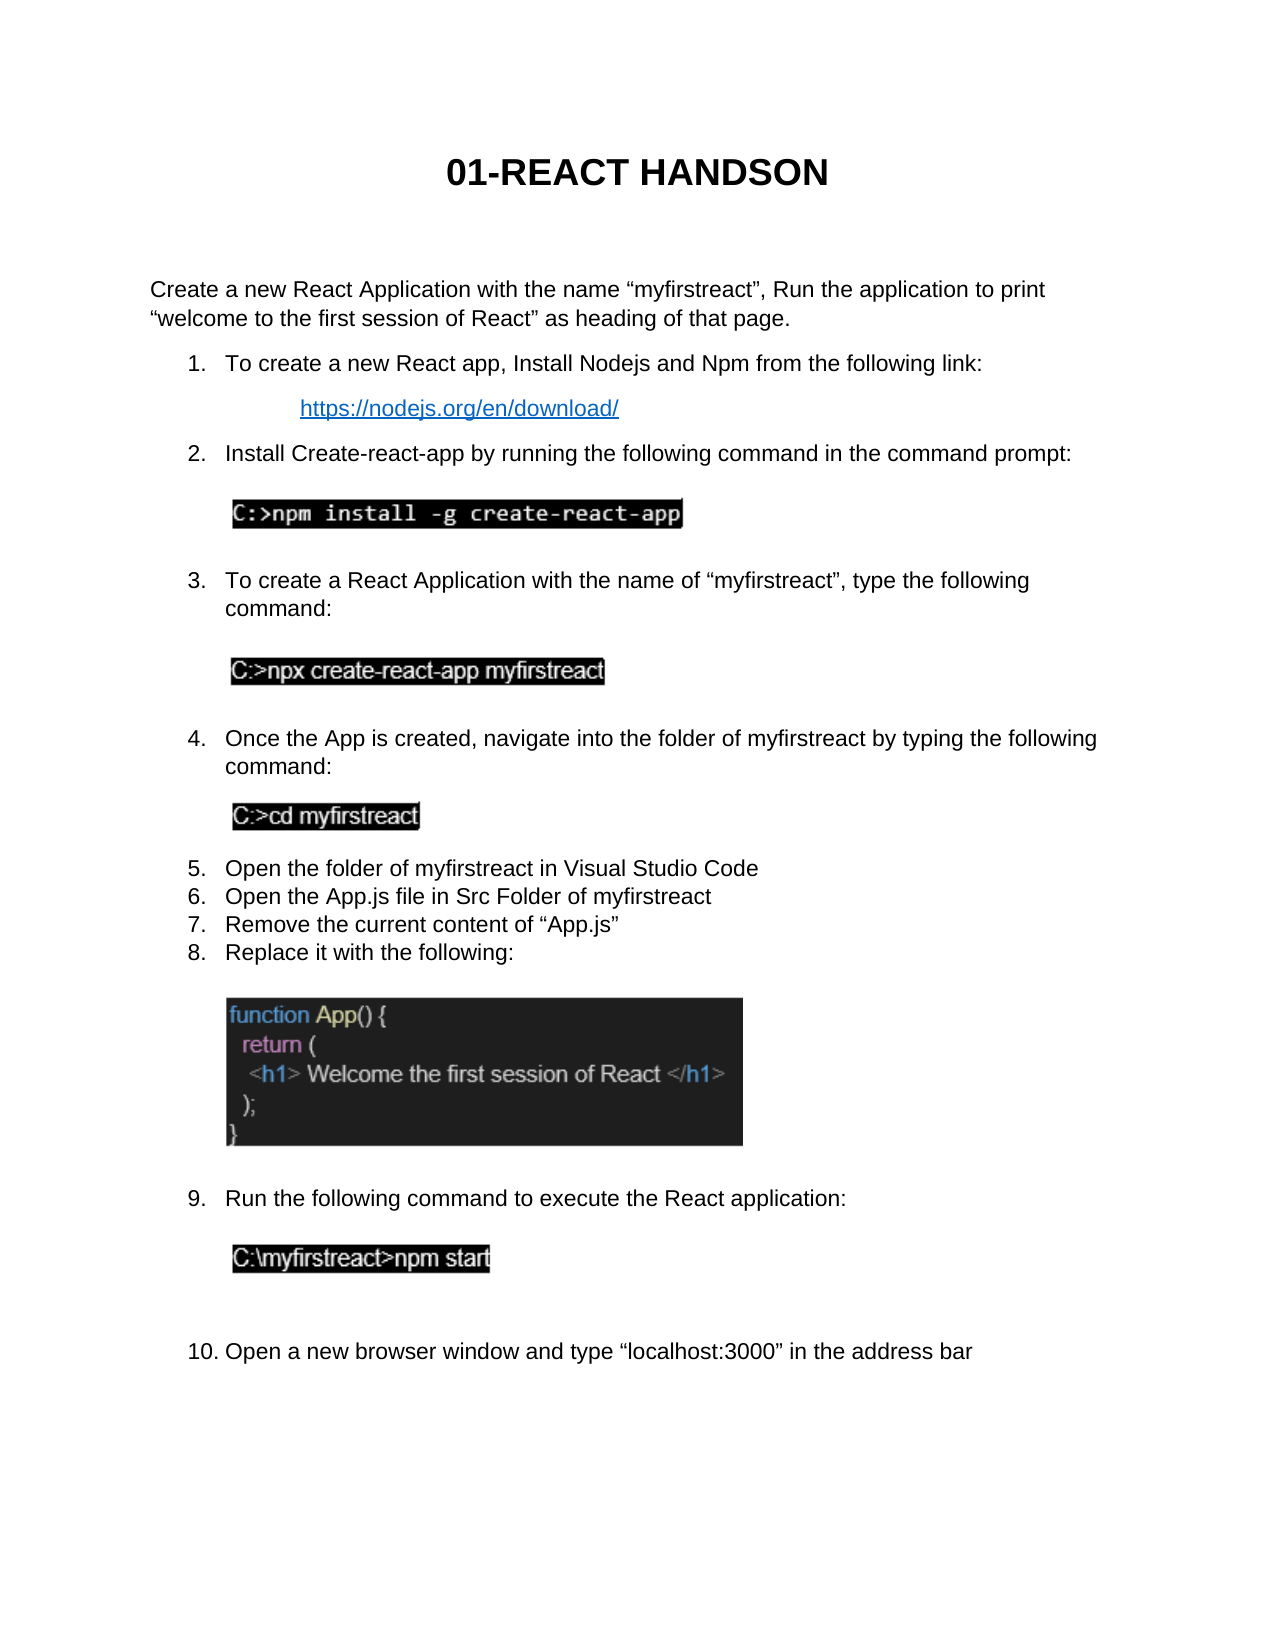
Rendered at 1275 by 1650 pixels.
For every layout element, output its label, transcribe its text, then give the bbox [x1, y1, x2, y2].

list Install Create-react-app by running the following command in the command prompt: [187, 440, 1125, 466]
picture [225, 995, 743, 1154]
text 01-REACT HANDSON [150, 150, 1125, 193]
list Run the following command to execute the React application: [187, 1184, 1125, 1211]
list To create a React Application with the name of “myfirstreact”, type the following command: [187, 567, 1125, 621]
list Open the App.js file in Src Folder of myfirstreact [187, 883, 1125, 909]
list To create a new React app, Install Nodejs and Npm from the following link: [187, 350, 1125, 376]
picture [225, 1240, 498, 1280]
picture [225, 496, 691, 537]
list Open a new browser window and type “localhost:3000” in the address bar [187, 1338, 1125, 1364]
list Replace it with the following: [187, 939, 1125, 965]
picture [225, 651, 616, 695]
picture [225, 797, 428, 837]
list Open the folder of myfirstreact in Visual Studio Code [187, 855, 1125, 881]
list Remove the current content of “App.js” [187, 911, 1125, 937]
list Once the App is created, navigate into the folder of myfirstreact by typing the following command: [187, 725, 1125, 779]
text https://nodejs.org/en/download/ [262, 394, 1125, 421]
text Create a new React Application with the name “myfirstreact”, Run the application to print “welcome to the first session of React” as heading of that page. [150, 276, 1125, 331]
